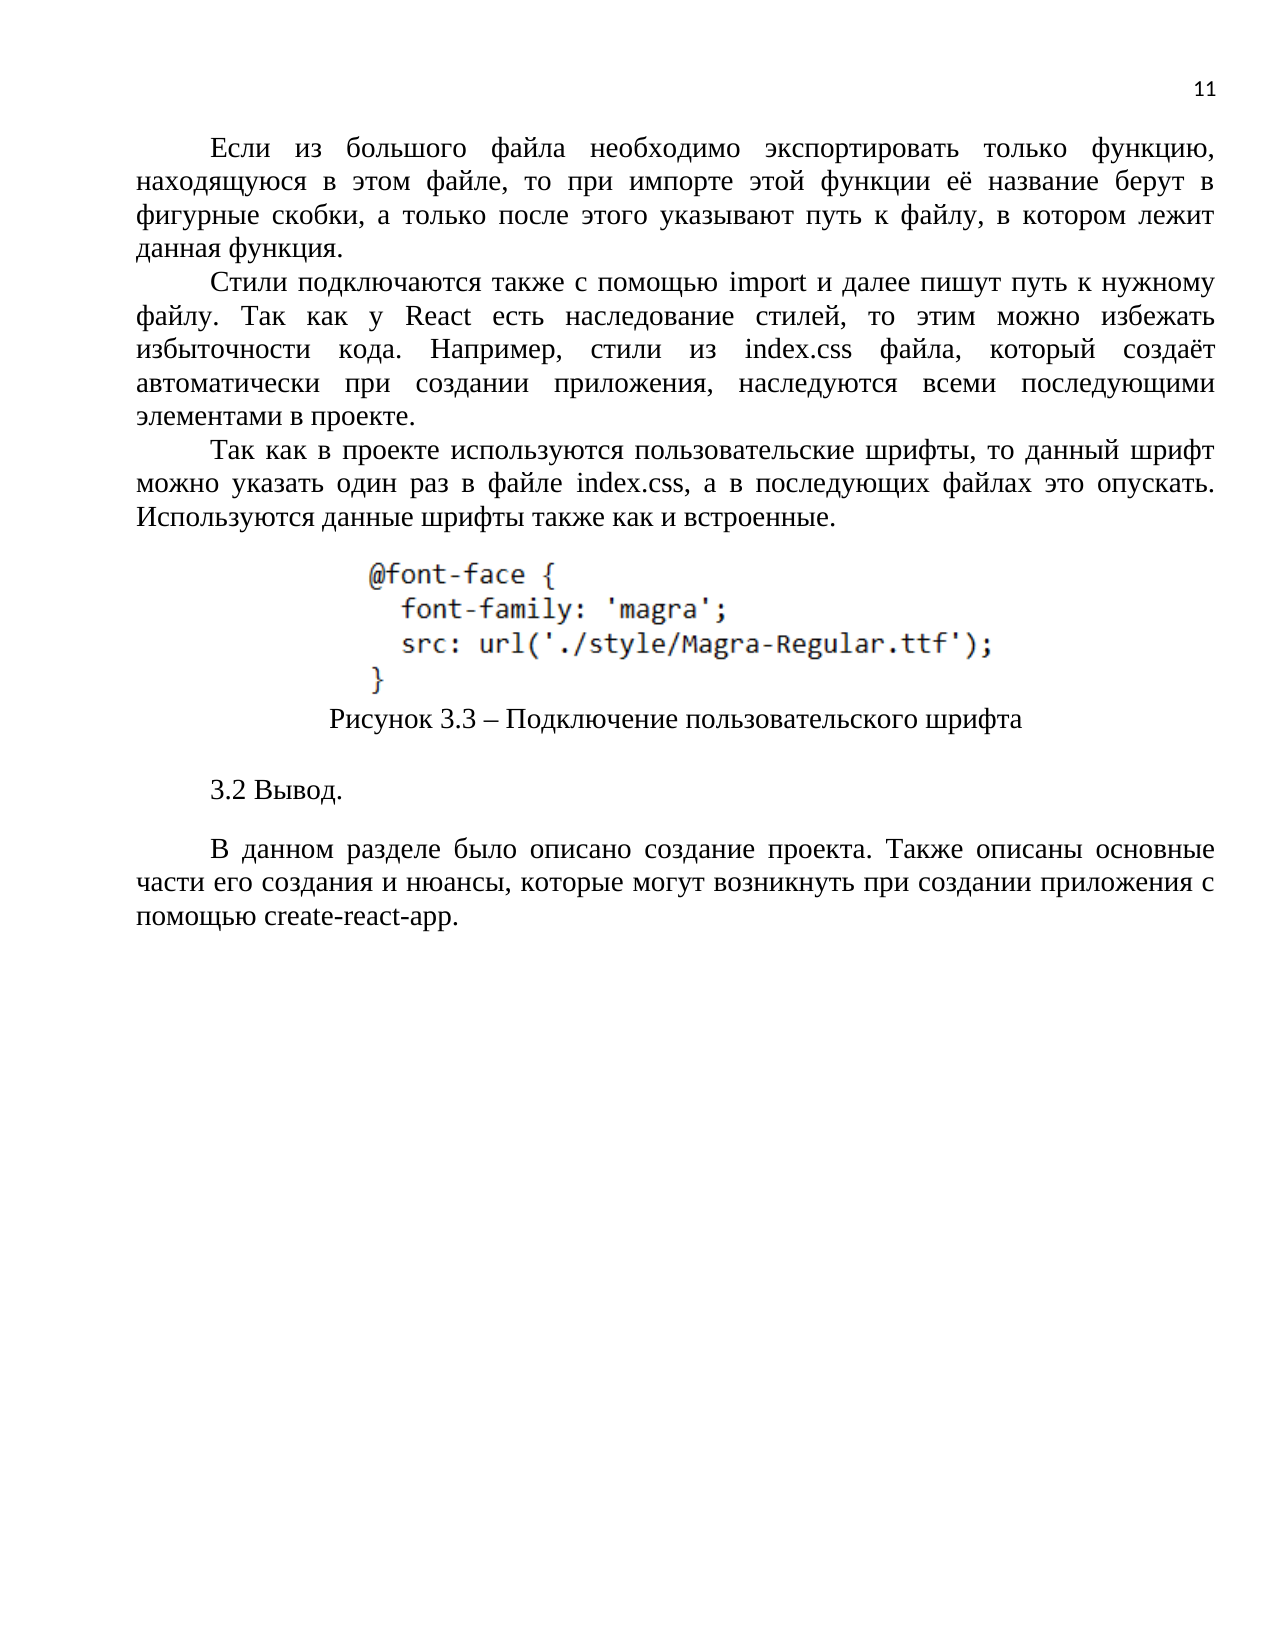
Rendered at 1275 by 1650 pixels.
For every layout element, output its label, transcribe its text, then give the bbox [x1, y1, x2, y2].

picture [365, 560, 1009, 702]
text Стили подключаются также с помощью import и далее пишут путь к нужному файлу. Так как у React есть наследование стилей, то этим можно избежать избыточности кода. Например, стили из index.css файла, который создаёт автоматически при создании приложения, наследуются всеми последующими элементами в проекте. [136, 264, 1216, 432]
text В данном разделе было описано создание проекта. Также описаны основные части его создания и нюансы, которые могут возникнуть при создании приложения с помощью create-react-app. [136, 831, 1216, 932]
text Так как в проекте используются пользовательские шрифты, то данный шрифт можно указать один раз в файле index.css, а в последующих файлах это опускать. Используются данные шрифты также как и встроенные. [136, 432, 1216, 532]
subtitle 3.2 Вывод. [136, 772, 1216, 806]
text Если из большого файла необходимо экспортировать только функцию, находящуюся в этом файле, то при импорте этой функции её название берут в фигурные скобки, а только после этого указывают путь к файлу, в котором лежит данная функция. [136, 130, 1216, 264]
